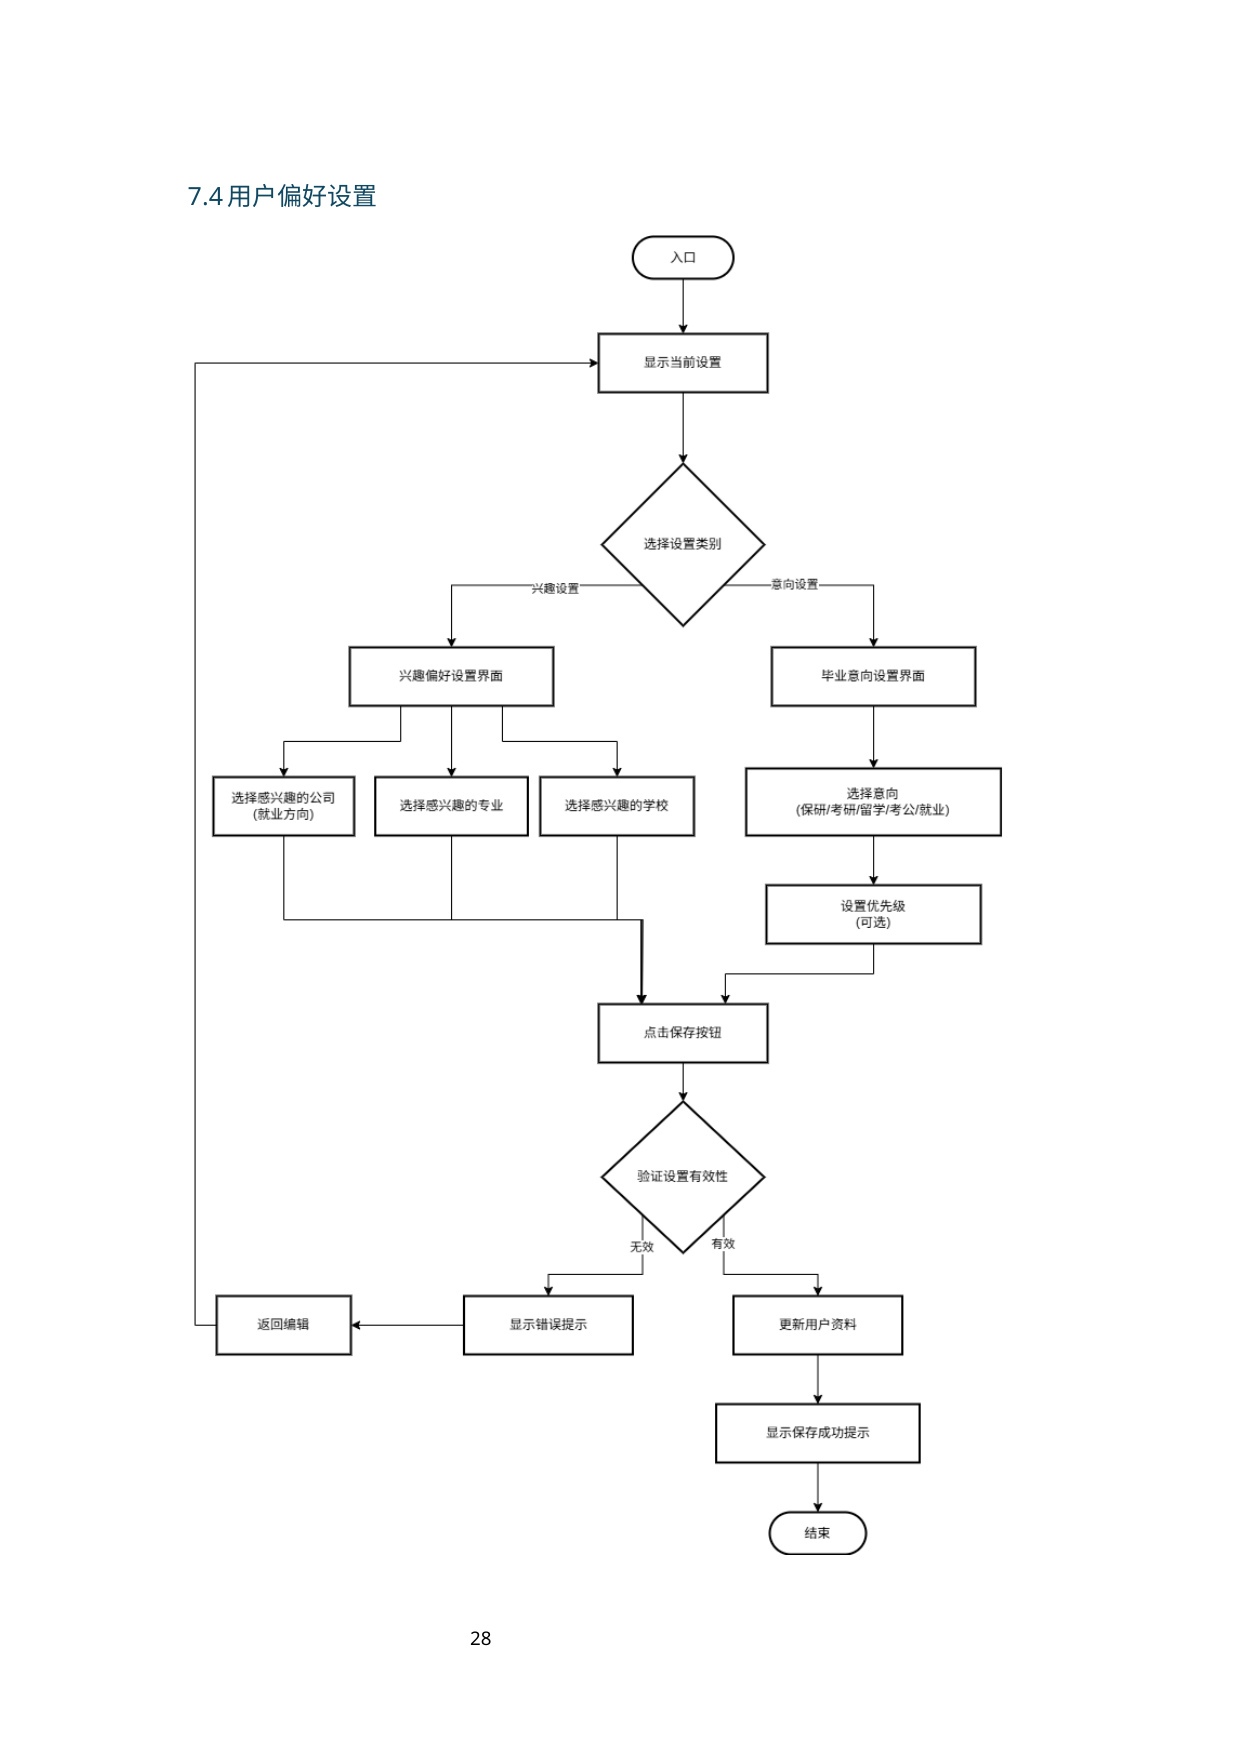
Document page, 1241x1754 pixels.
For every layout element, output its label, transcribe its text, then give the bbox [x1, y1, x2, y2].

picture [187, 235, 1003, 1555]
subtitle 7.4用户偏好设置 [187, 162, 1053, 227]
